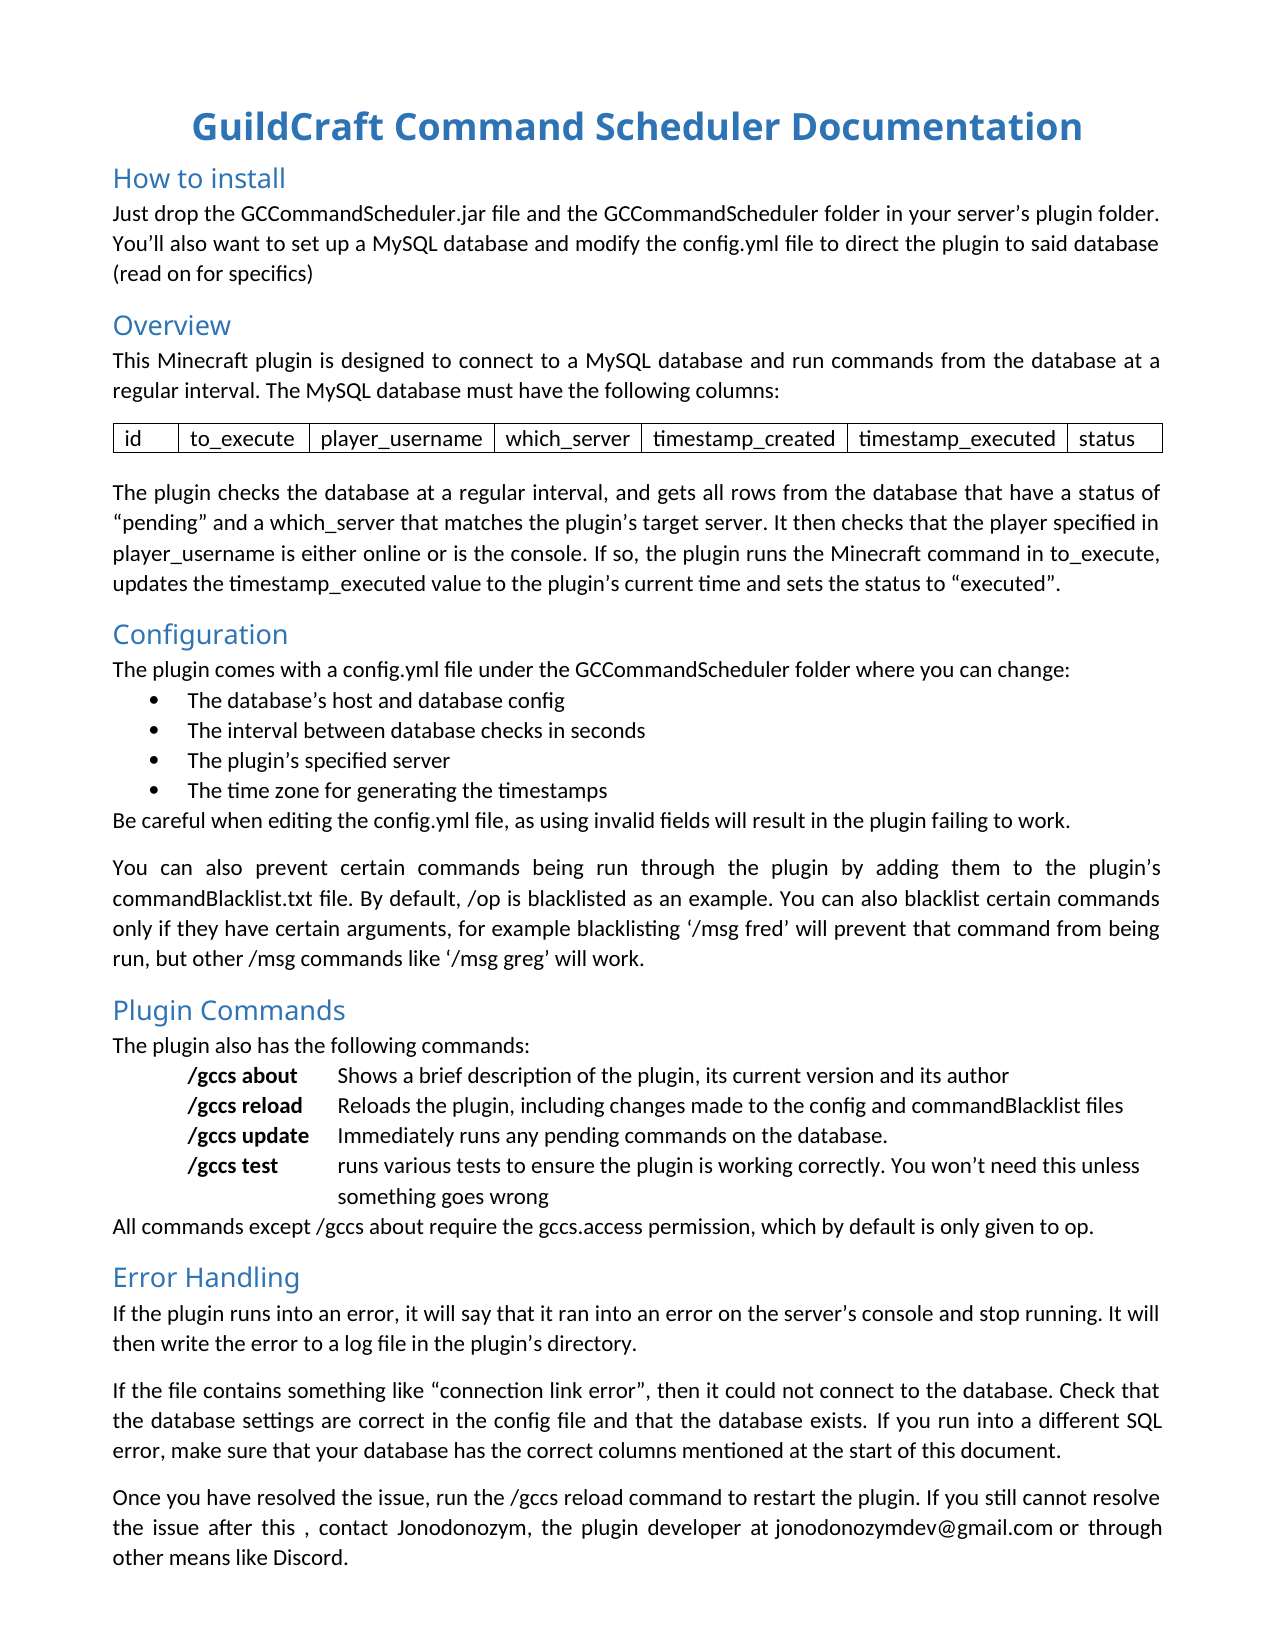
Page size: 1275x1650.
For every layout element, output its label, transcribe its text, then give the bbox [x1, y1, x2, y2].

list /gccs update Immediately runs any pending commands on the database. [187, 1121, 1162, 1149]
subtitle Overview [112, 306, 1162, 343]
subtitle How to install [112, 159, 1162, 196]
text If the plugin runs into an error, it will say that it ran into an error on the server’s console and stop running. It will then write the error to a log file in the plugin’s directory. [112, 1299, 1162, 1357]
list The interval between database checks in seconds [150, 716, 1162, 744]
subtitle Plugin Commands [112, 991, 1162, 1028]
text All commands except /gccs about require the gccs.access permission, which by default is only given to op. [112, 1212, 1162, 1240]
text The plugin also has the following commands: [112, 1031, 1162, 1059]
table_header id [114, 424, 178, 452]
text Once you have resolved the issue, run the /gccs reload command to restart the plugin. If you still cannot resolve the issue after this , contact Jonodonozym, the plugin developer at jonodonozymdev@gmail.com or through other means like Discord. [112, 1483, 1162, 1572]
subtitle Error Handling [112, 1259, 1162, 1296]
text The plugin checks the database at a regular interval, and gets all rows from the database that have a status of “pending” and a which_server that matches the plugin’s target server. It then checks that the player specified in player_username is either online or is the console. If so, the plugin runs the Minecraft command in to_execute, updates the timestamp_executed value to the plugin’s current time and sets the status to “executed”. [112, 478, 1162, 597]
subtitle Configuration [112, 616, 1162, 653]
table_header which_server [495, 424, 641, 452]
text This Minecraft plugin is designed to connect to a MySQL database and run commands from the database at a regular interval. The MySQL database must have the following columns: [112, 346, 1162, 404]
text The plugin comes with a config.yml file under the GCCommandScheduler folder where you can change: [112, 656, 1162, 684]
table_header player_username [310, 424, 494, 452]
table_header to_execute [179, 424, 309, 452]
text You can also prevent certain commands being run through the plugin by adding them to the plugin’s commandBlacklist.txt file. By default, /op is blacklisted as an example. You can also blacklist certain commands only if they have certain arguments, for example blacklisting ‘/msg fred’ will prevent that command from being run, but other /msg commands like ‘/msg greg’ will work. [112, 853, 1162, 972]
table_header timestamp_executed [848, 424, 1067, 452]
list The database’s host and database config [150, 686, 1162, 714]
table_header status [1068, 424, 1162, 452]
list The time zone for generating the timestamps [150, 776, 1162, 804]
list /gccs test runs various tests to ensure the plugin is working correctly. You won’t need this unless [187, 1152, 1162, 1180]
table_header timestamp_created [642, 424, 847, 452]
list The plugin’s specified server [150, 746, 1162, 774]
subtitle GuildCraft Command Scheduler Documentation [112, 100, 1162, 151]
text If the file contains something like “connection link error”, then it could not connect to the database. Check that the database settings are correct in the config file and that the database exists. If you run into a different SQL error, make sure that your database has the correct columns mentioned at the start of this document. [112, 1376, 1162, 1464]
text Just drop the GCCommandScheduler.jar file and the GCCommandScheduler folder in your server’s plugin folder. You’ll also want to set up a MySQL database and modify the config.yml file to direct the plugin to said database (read on for specifics) [112, 199, 1162, 287]
list /gccs about Shows a brief description of the plugin, its current version and its author [187, 1061, 1162, 1089]
list something goes wrong [262, 1182, 1162, 1210]
text Be careful when editing the config.yml file, as using invalid fields will result in the plugin failing to work. [112, 807, 1162, 835]
list /gccs reload Reloads the plugin, including changes made to the config and commandBlacklist files [187, 1091, 1162, 1119]
